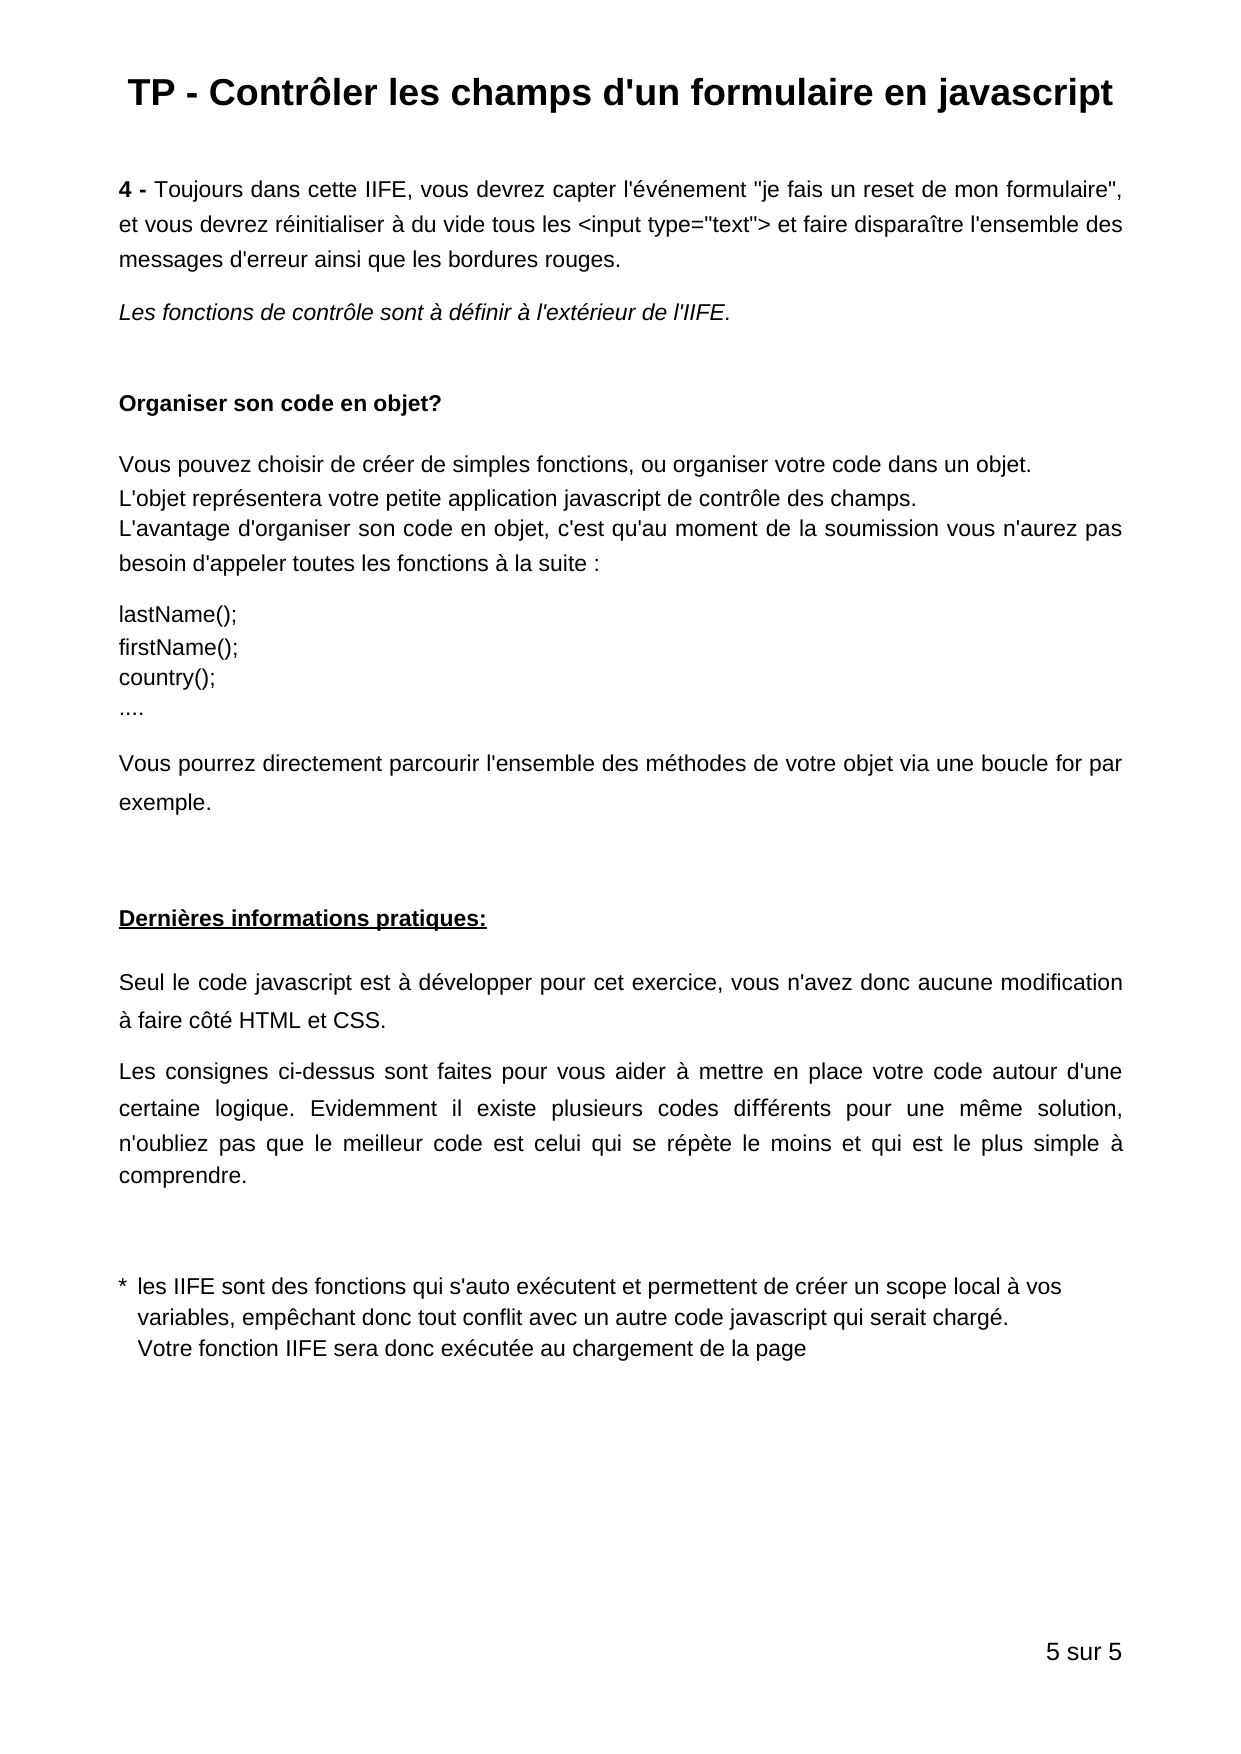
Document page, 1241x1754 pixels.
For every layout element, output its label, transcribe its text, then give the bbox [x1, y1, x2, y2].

text L'objet représentera votre petite application javascript de contrôle des champs. [119, 485, 1123, 511]
text Les fonctions de contrôle sont à définir à l'extérieur de l'IIFE. [119, 299, 1123, 326]
list les IIFE sont des fonctions qui s'auto exécutent et permettent de créer un scope local à vos variables, empêchant donc tout conflit avec un autre code javascript qui serait chargé. [118, 1273, 1123, 1330]
text TP - Contrôler les champs d'un formulaire en javascript [118, 70, 1123, 113]
text 5 sur 5 [1046, 1637, 1123, 1666]
text Dernières informations pratiques: [119, 904, 1123, 931]
text Organiser son code en objet? [119, 390, 1123, 416]
text .... [119, 693, 1123, 720]
text L'avantage d'organiser son code en objet, c'est qu'au moment de la soumission vous n'aurez pas besoin d'appeler toutes les fonctions à la suite : [119, 514, 1123, 576]
text Seul le code javascript est à développer pour cet exercice, vous n'avez donc aucune modification à faire côté HTML et CSS. [119, 969, 1123, 1034]
text Vous pourrez directement parcourir l'ensemble des méthodes de votre objet via une boucle for par exemple. [119, 750, 1123, 815]
text lastName(); [119, 601, 1123, 627]
text Les consignes ci-dessus sont faites pour vous aider à mettre en place votre code autour d'une certaine logique. Evidemment il existe plusieurs codes diﬀérents pour une même solution, n'oubliez pas que le meilleur code est celui qui se répète le moins et qui est le plus simple à comprendre. [119, 1058, 1123, 1188]
text Vous pouvez choisir de créer de simples fonctions, ou organiser votre code dans un objet. [119, 451, 1123, 478]
text firstName(); [119, 634, 1123, 660]
text Votre fonction IIFE sera donc exécutée au chargement de la page [137, 1335, 1123, 1362]
text country(); [119, 664, 1123, 690]
text 4 - Toujours dans cette IIFE, vous devrez capter l'événement "je fais un reset de mon formulaire", et vous devrez réinitialiser à du vide tous les <input type="text"> et faire disparaître l'ensemble des messages d'erreur ainsi que les bordures rouges. [119, 176, 1123, 273]
